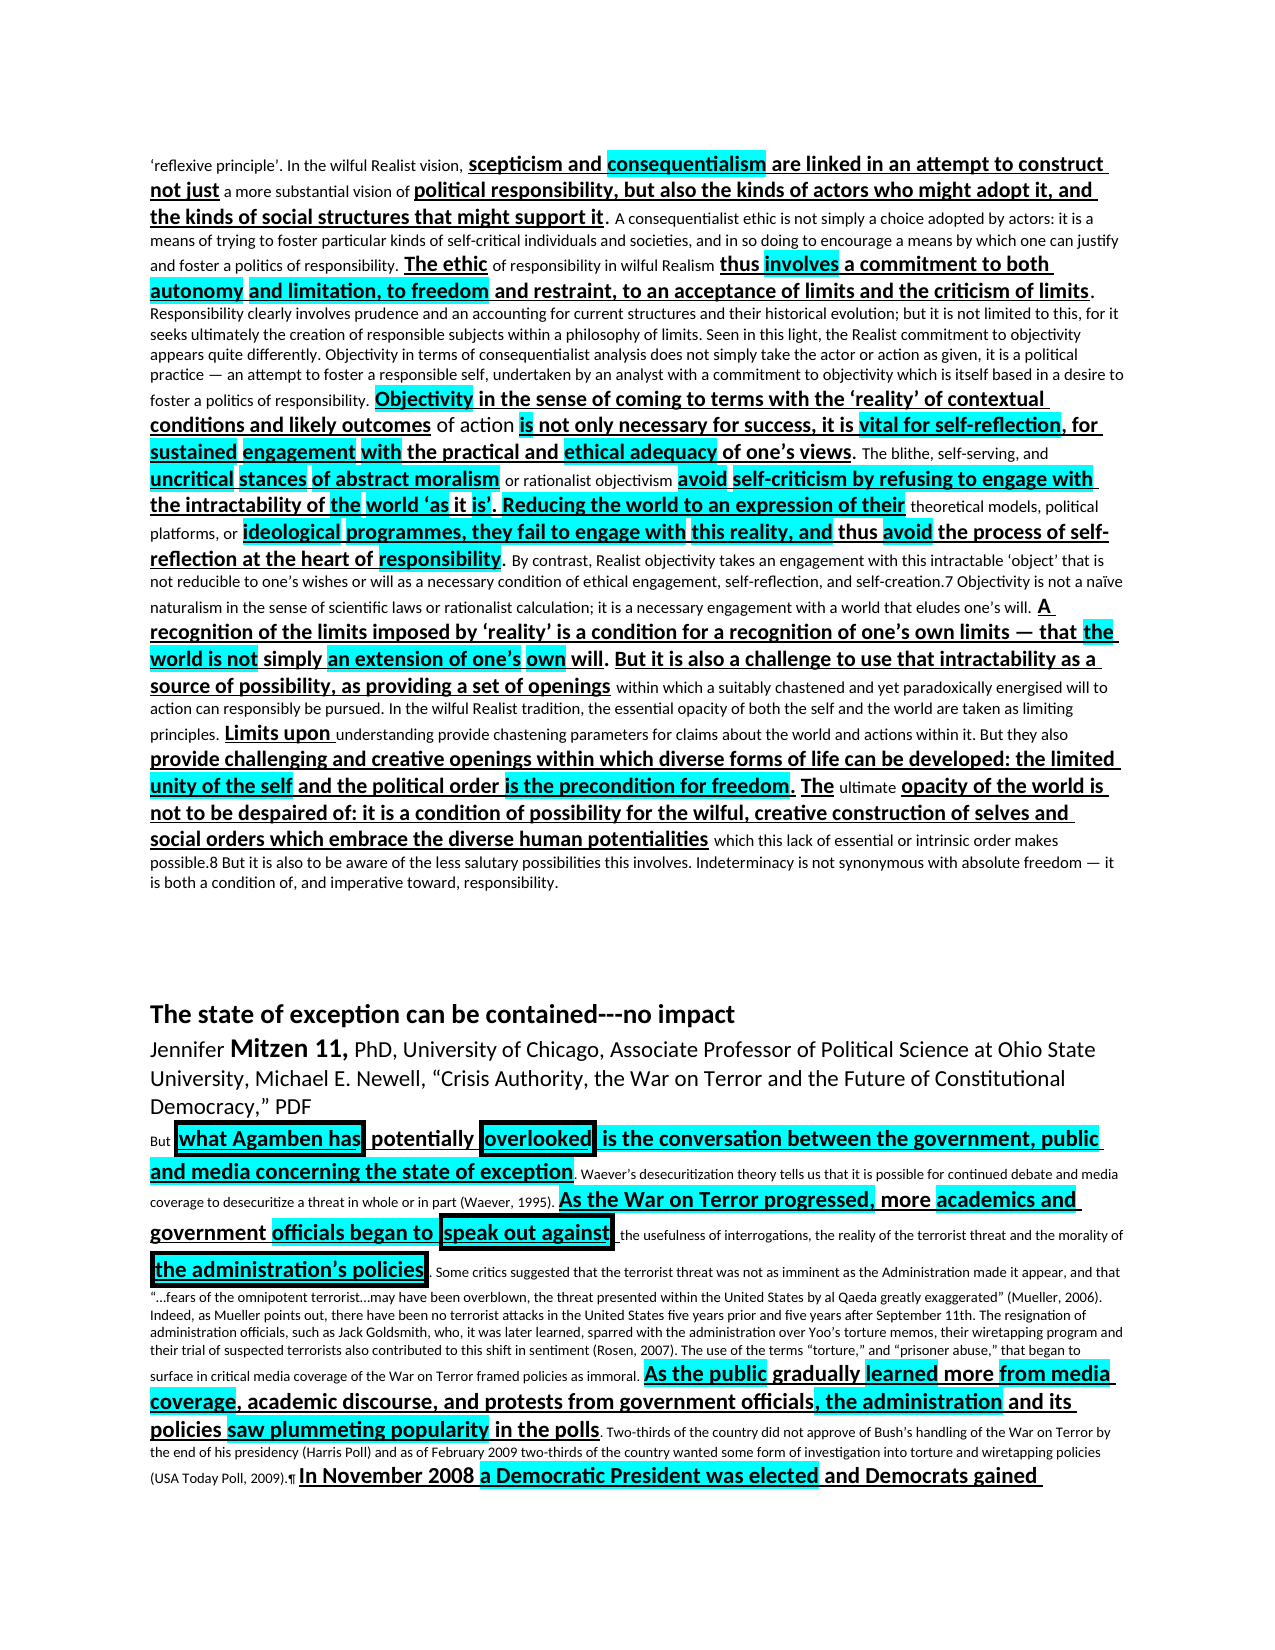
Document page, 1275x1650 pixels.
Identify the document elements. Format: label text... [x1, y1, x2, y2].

subtitle The state of exception can be contained---no impact [150, 998, 1125, 1031]
text Jennifer Mitzen 11, PhD, University of Chicago, Associate Professor of Political Science at Ohio State University, Michael E. Newell, “Crisis Authority, the War on Terror and the Future of Constitutional Democracy,” PDF [150, 1031, 1125, 1120]
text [150, 1120, 1125, 1489]
